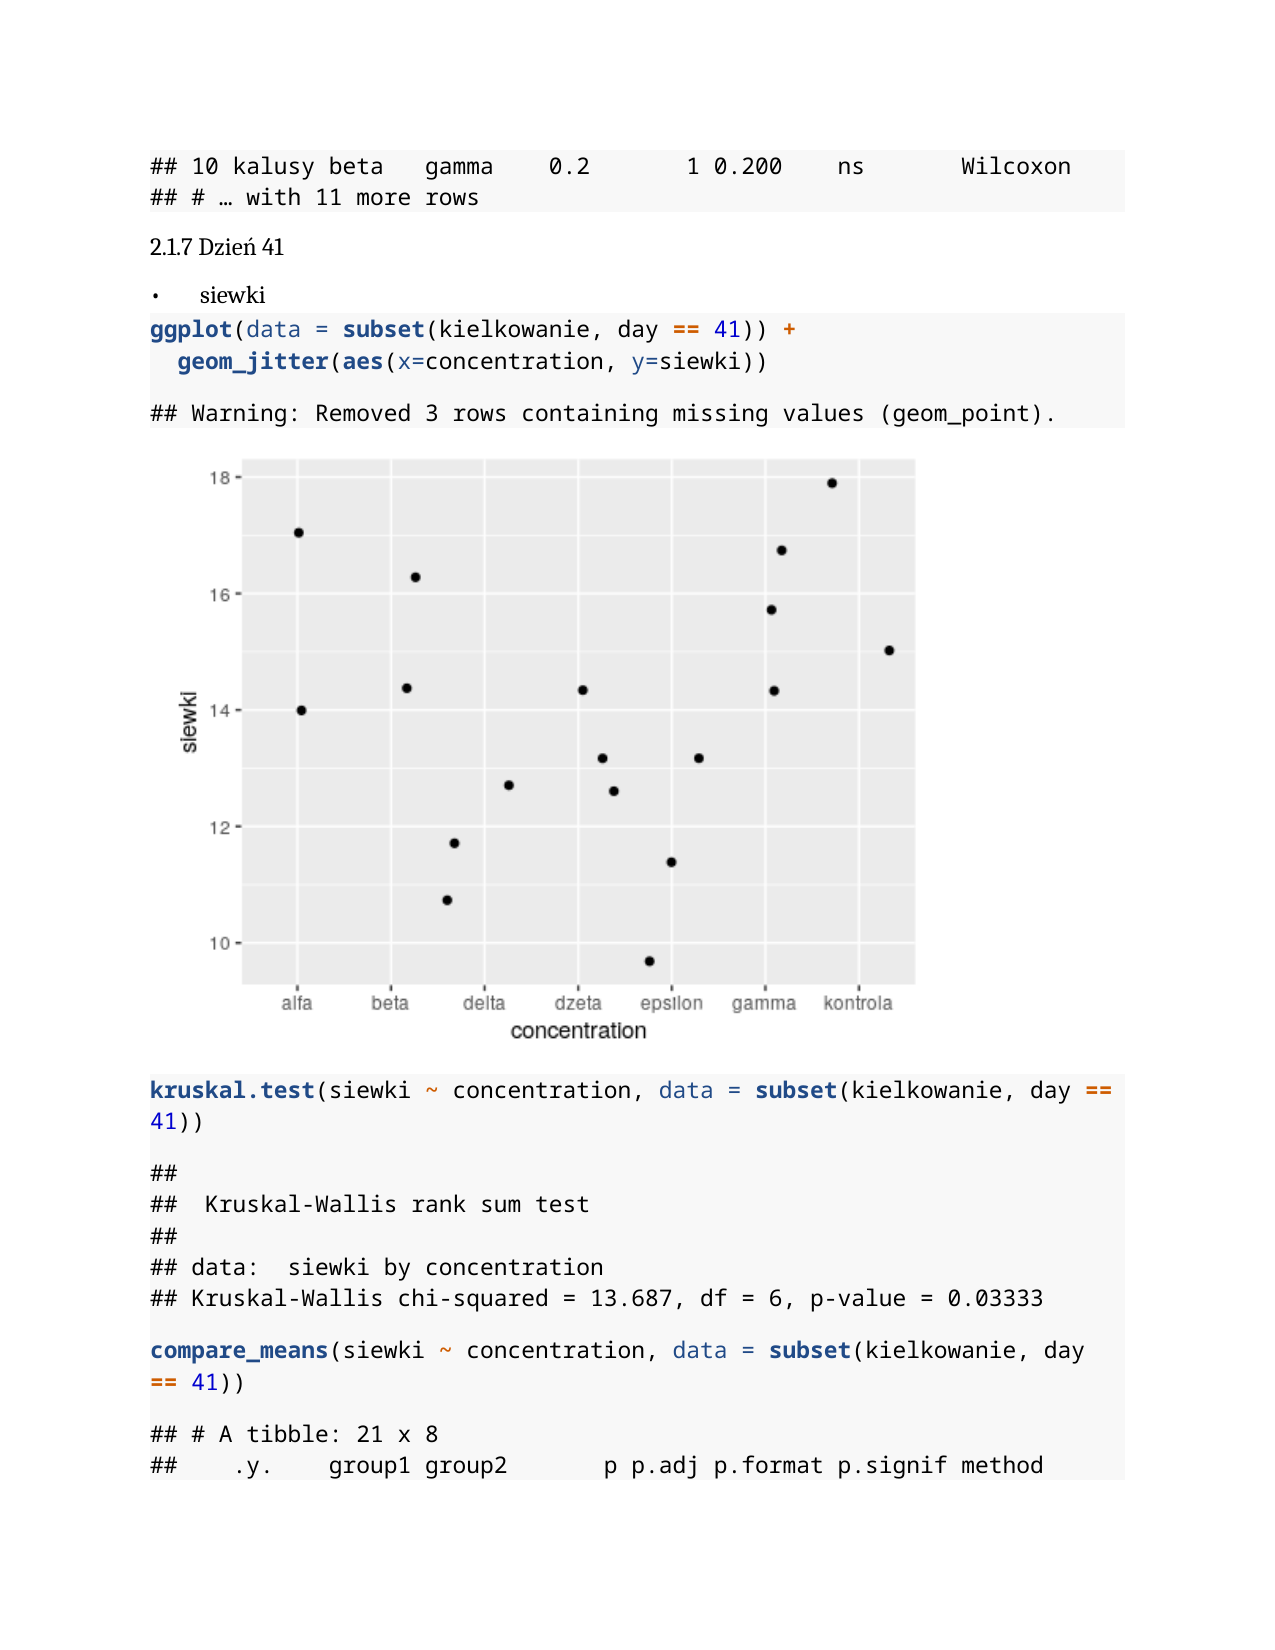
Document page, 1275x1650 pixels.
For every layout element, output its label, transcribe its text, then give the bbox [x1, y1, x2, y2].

picture [168, 448, 927, 1055]
text ggplot(data = subset(kielkowanie, day == 41)) + geom_jitter(aes(x=concentration, y=siewki)) [150, 313, 1125, 376]
text kruskal.test(siewki ~ concentration, data = subset(kielkowanie, day == 41)) [205, 1074, 1125, 1136]
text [150, 1418, 1125, 1480]
list siewki [150, 281, 1125, 309]
text compare_means(siewki ~ concentration, data = subset(kielkowanie, day == 41)) [246, 1334, 1125, 1397]
text ## Warning: Removed 3 rows containing missing values (geom_point). [150, 397, 1125, 428]
text 2.1.7 Dzień 41 [150, 233, 1125, 262]
text ## ## Kruskal-Wallis rank sum test ## ## data: siewki by concentration ## Kruskal-Wallis chi-squared = 13.687, df = 6, p-value = 0.03333 [150, 1157, 1125, 1313]
